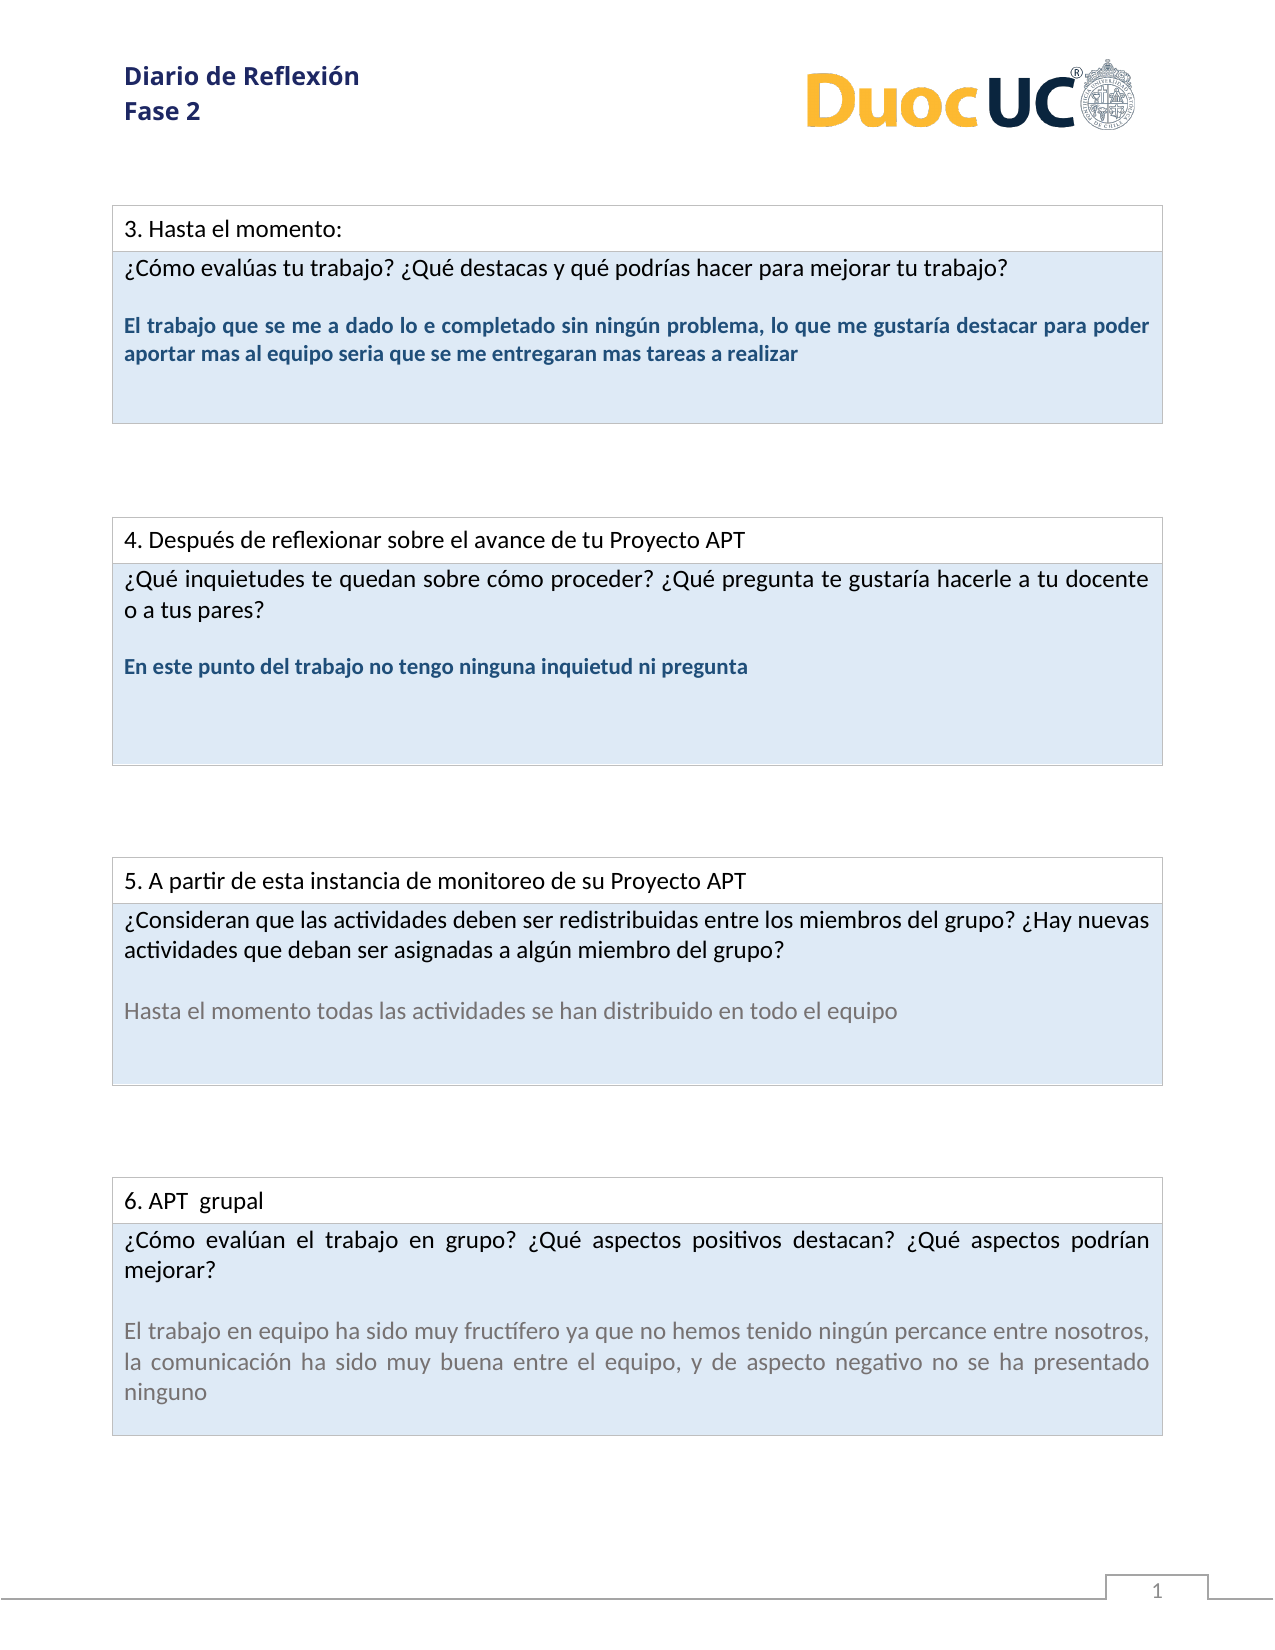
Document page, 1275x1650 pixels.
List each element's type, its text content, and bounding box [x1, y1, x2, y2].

table_cell ¿Qué inquietudes te quedan sobre cómo proceder? ¿Qué pregunta te gustaría hacerle a tu docente o a tus pares? En este punto del trabajo no tengo ninguna inquietud ni pregunta [113, 564, 1162, 764]
table_header 5. A partir de esta instancia de monitoreo de su Proyecto APT [113, 858, 1162, 903]
table_header 4. Después de reflexionar sobre el avance de tu Proyecto APT [113, 518, 1162, 562]
table_cell ¿Cómo evalúas tu trabajo? ¿Qué destacas y qué podrías hacer para mejorar tu trabajo? El trabajo que se me a dado lo e completado sin ningún problema, lo que me gustaría destacar para poder aportar mas al equipo seria que se me entregaran mas tareas a realizar [113, 252, 1162, 423]
table_cell ¿Consideran que las actividades deben ser redistribuidas entre los miembros del grupo? ¿Hay nuevas actividades que deban ser asignadas a algún miembro del grupo? Hasta el momento todas las actividades se han distribuido en todo el equipo [113, 904, 1162, 1084]
table_header 6. APT grupal [113, 1178, 1162, 1223]
table_cell ¿Cómo evalúan el trabajo en grupo? ¿Qué aspectos positivos destacan? ¿Qué aspectos podrían mejorar? El trabajo en equipo ha sido muy fructífero ya que no hemos tenido ningún percance entre nosotros, la comunicación ha sido muy buena entre el equipo, y de aspecto negativo no se ha presentado ninguno [113, 1224, 1162, 1435]
picture [807, 59, 1135, 130]
table_header 3. Hasta el momento: [113, 206, 1162, 251]
